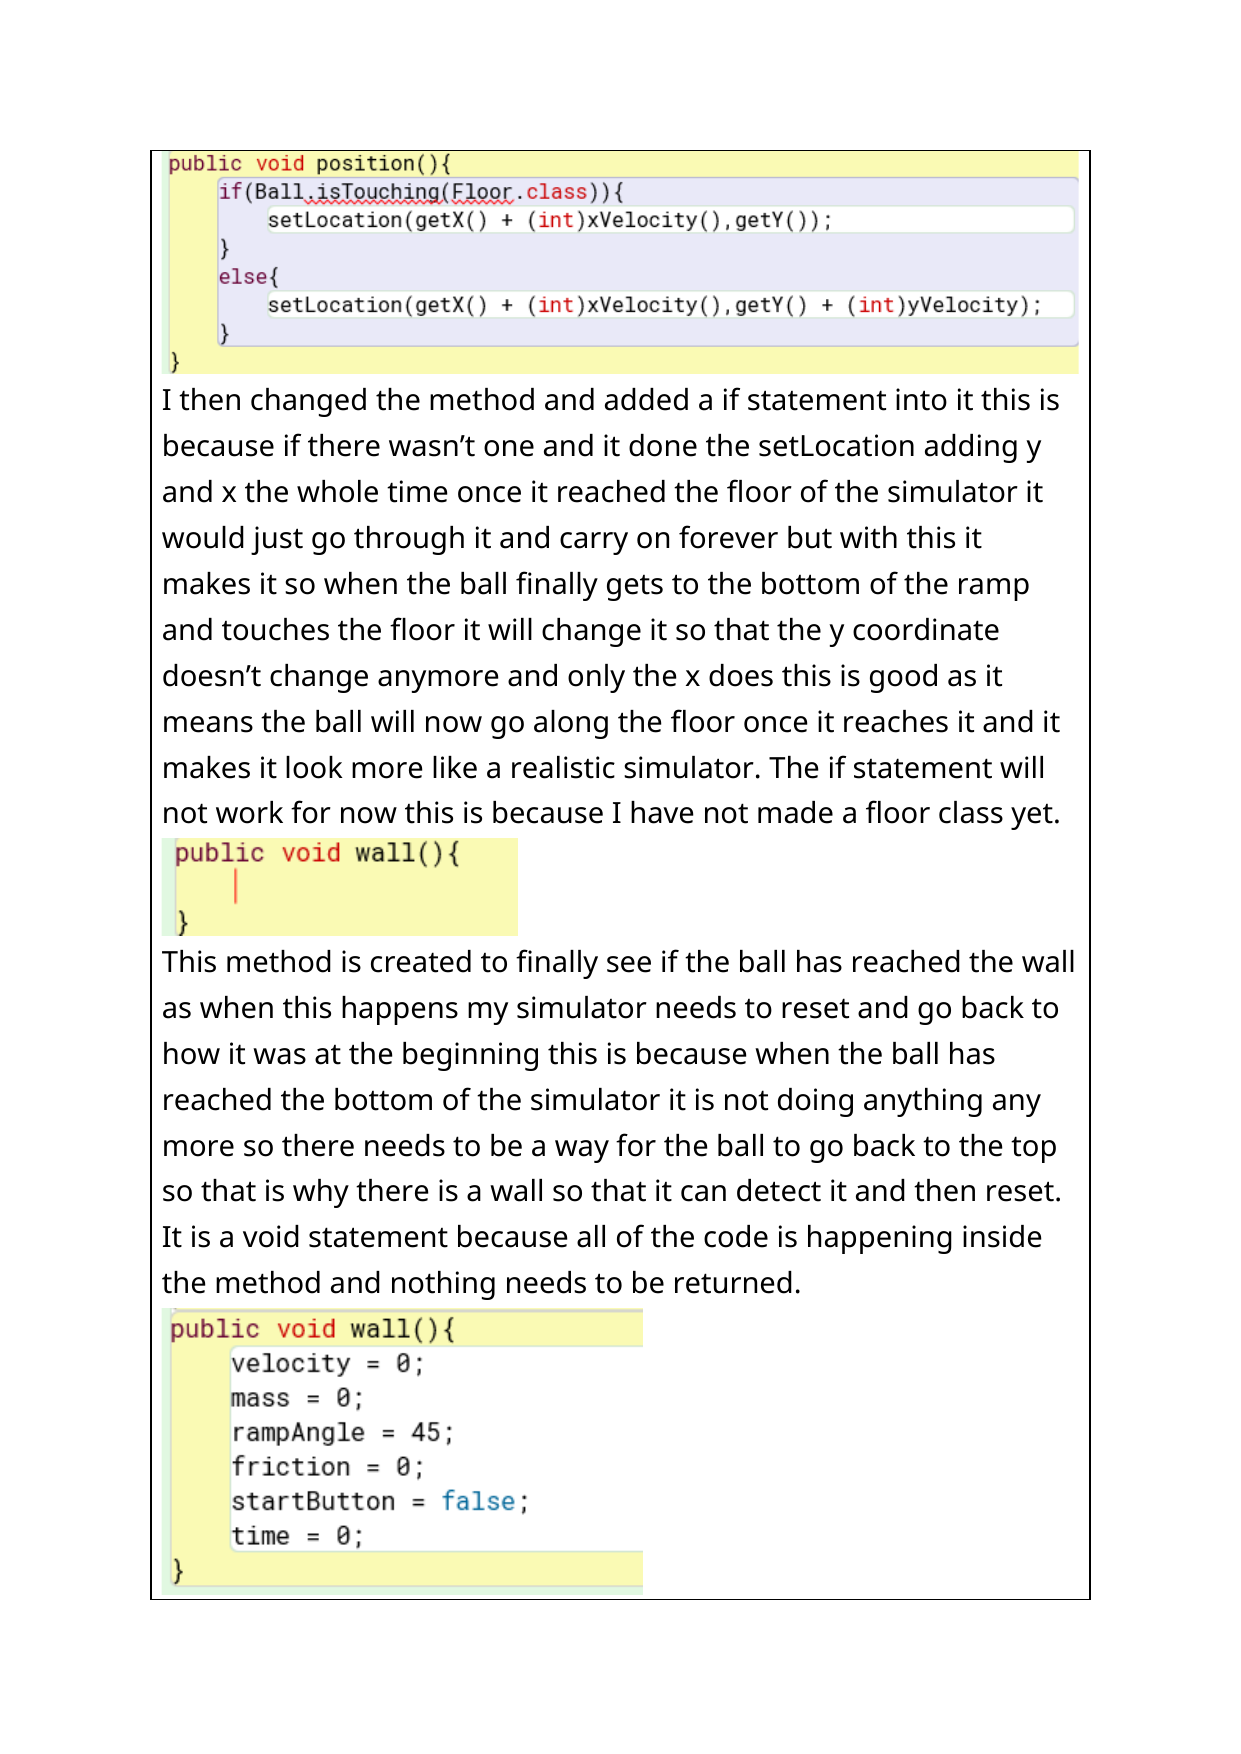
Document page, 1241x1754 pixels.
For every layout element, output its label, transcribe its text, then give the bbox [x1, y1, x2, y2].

picture [161, 838, 518, 936]
picture [161, 1308, 643, 1595]
picture [161, 151, 1079, 374]
